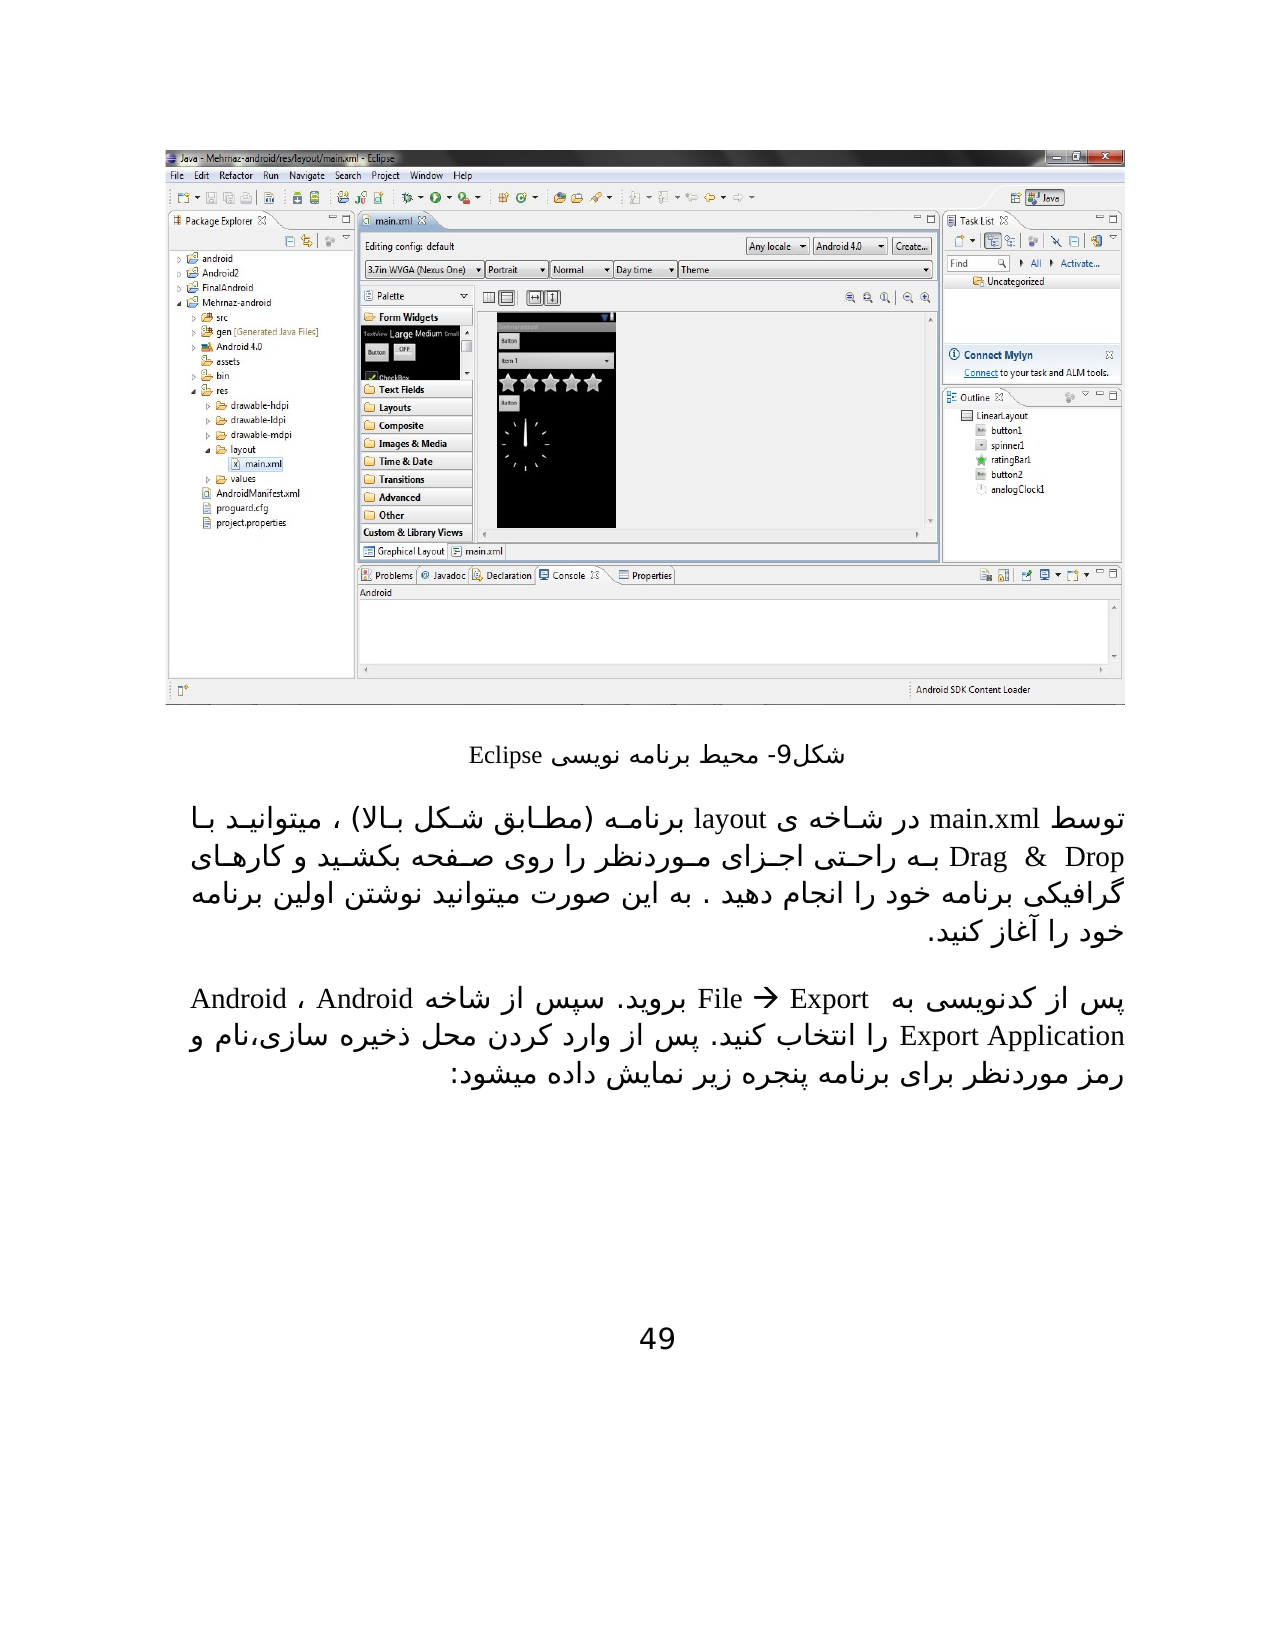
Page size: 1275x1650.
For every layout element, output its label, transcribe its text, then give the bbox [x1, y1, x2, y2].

text توسط main.xml در شاخه ی layout برنامه (مطابق شکل بالا) ، میتوانید با Drag & Drop به راحتی اجزای موردنظر را روی صفحه بکشید و کارهای گرافیکی برنامه خود را انجام دهید . به این صورت میتوانید نوشتن اولین برنامه خود را آغاز کنید. [190, 801, 1125, 951]
text پس از کدنویسی به File Export بروید. سپس از شاخه Android ، Android Export Application را انتخاب کنید. پس از وارد کردن محل ذخیره سازی،نام و رمز موردنظر برای برنامه پنجره زیر نمایش داده میشود: [190, 980, 1125, 1092]
picture [165, 150, 1125, 705]
text 49 [190, 1321, 1125, 1359]
text شکل9- محیط برنامه نویسی Eclipse [190, 734, 1125, 771]
